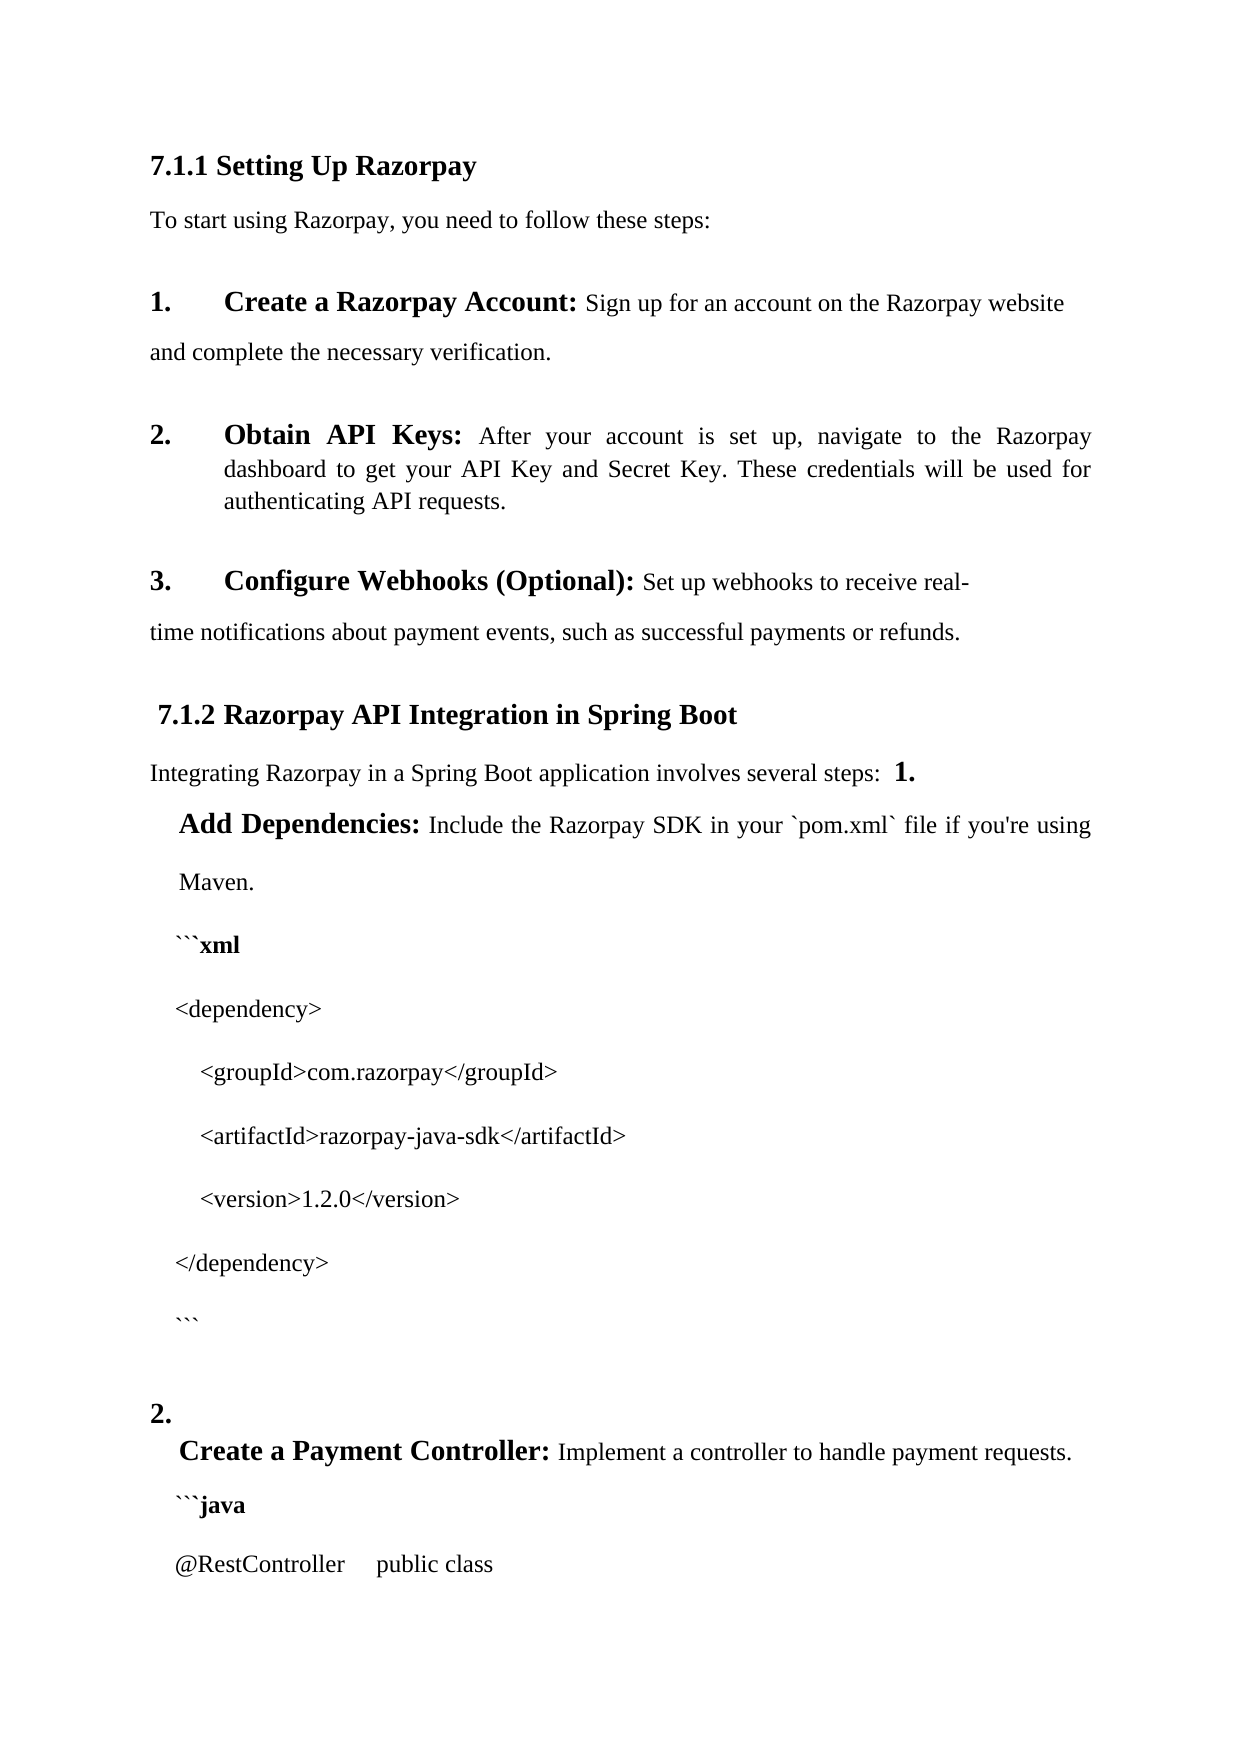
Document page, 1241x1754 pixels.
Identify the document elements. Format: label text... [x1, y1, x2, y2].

text Add Dependencies: Include the Razorpay SDK in your `pom.xml` file if you're using Maven. [179, 806, 1136, 895]
list Create a Razorpay Account: Sign up for an account on the Razorpay website and complete the necessary verification. [149, 284, 1092, 366]
text ```xml [174, 930, 1234, 958]
subtitle 2. [150, 1396, 1234, 1429]
text ``` [174, 1312, 1234, 1341]
text <artifactId>razorpay-java-sdk</artifactId> [199, 1121, 1234, 1149]
text @RestController public class [174, 1549, 1234, 1577]
subtitle Setting Up Razorpay [150, 148, 1234, 182]
text Create a Payment Controller: Implement a controller to handle payment requests. [179, 1433, 1234, 1466]
text <groupId>com.razorpay</groupId> [199, 1057, 1234, 1086]
list Configure Webhooks (Optional): Set up webhooks to receive real-time notifications about payment events, such as successful payments or refunds. [149, 563, 1011, 646]
text <dependency> [174, 994, 1234, 1022]
list Obtain API Keys: After your account is set up, navigate to the Razorpay dashboard to get your API Key and Secret Key. These credentials will be used for authenticating API requests. [149, 417, 1092, 515]
text To start using Razorpay, you need to follow these steps: [149, 205, 1234, 234]
text <version>1.2.0</version> [199, 1184, 1234, 1213]
subtitle Razorpay API Integration in Spring Boot [157, 697, 1234, 731]
text ```java [174, 1490, 1234, 1519]
text Integrating Razorpay in a Spring Boot application involves several steps: 1. [149, 754, 1234, 787]
text </dependency> [174, 1248, 1234, 1277]
